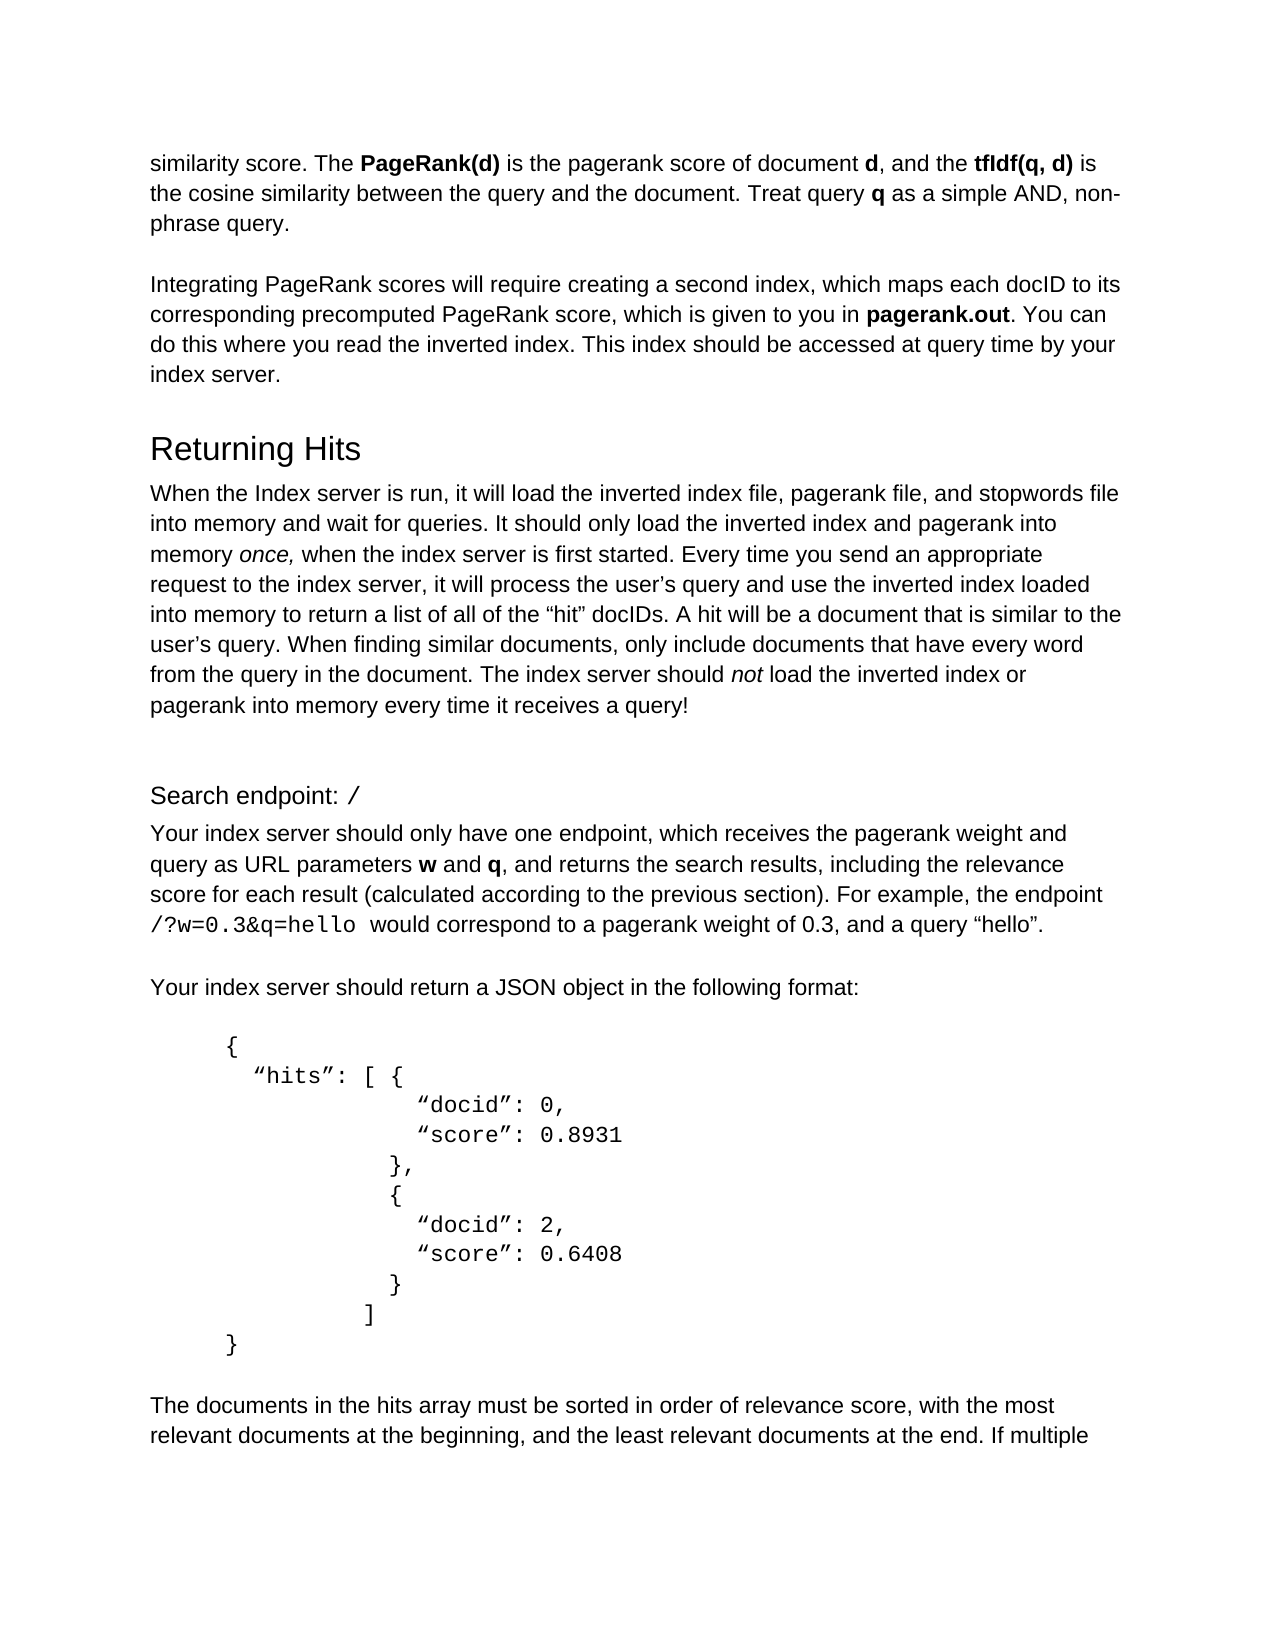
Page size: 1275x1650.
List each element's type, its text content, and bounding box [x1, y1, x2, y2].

text When the Index server is run, it will load the inverted index file, pagerank file, and stopwords file into memory and wait for queries. It should only load the inverted index and pagerank into memory once, when the index server is first started. Every time you send an appropriate request to the index server, it will process the user’s query and use the inverted index loaded into memory to return a list of all of the “hit” docIDs. A hit will be a document that is similar to the user’s query. When finding similar documents, only include documents that have every word from the query in the document. The index server should not load the inverted index or pagerank into memory every time it receives a query! [150, 480, 1125, 718]
text Your index server should only have one endpoint, which receives the pagerank weight and query as URL parameters w and q, and returns the search results, including the relevance score for each result (calculated according to the previous section). For example, the endpoint /?w=0.3&q=hello would correspond to a pagerank weight of 0.3, and a query “hello”. [150, 820, 1125, 939]
subtitle Search endpoint: / [150, 781, 1125, 812]
subtitle Returning Hits [150, 429, 1125, 468]
text ] [150, 1302, 1125, 1328]
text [150, 150, 1125, 237]
text “hits”: [ { [150, 1064, 1125, 1090]
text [150, 1392, 1125, 1449]
text “score”: 0.6408 [150, 1243, 1125, 1269]
text } [150, 1272, 1125, 1298]
text Your index server should return a JSON object in the following format: [150, 974, 1125, 1000]
text “docid”: 0, [150, 1094, 1125, 1120]
text “docid”: 2, [150, 1213, 1125, 1239]
text }, [150, 1153, 1125, 1179]
text { [150, 1034, 1125, 1060]
text “score”: 0.8931 [150, 1123, 1125, 1149]
text { [300, 1183, 1125, 1209]
text } [150, 1332, 1125, 1358]
text Integrating PageRank scores will require creating a second index, which maps each docID to its corresponding precomputed PageRank score, which is given to you in pagerank.out. You can do this where you read the inverted index. This index should be accessed at query time by your index server. [150, 271, 1125, 388]
